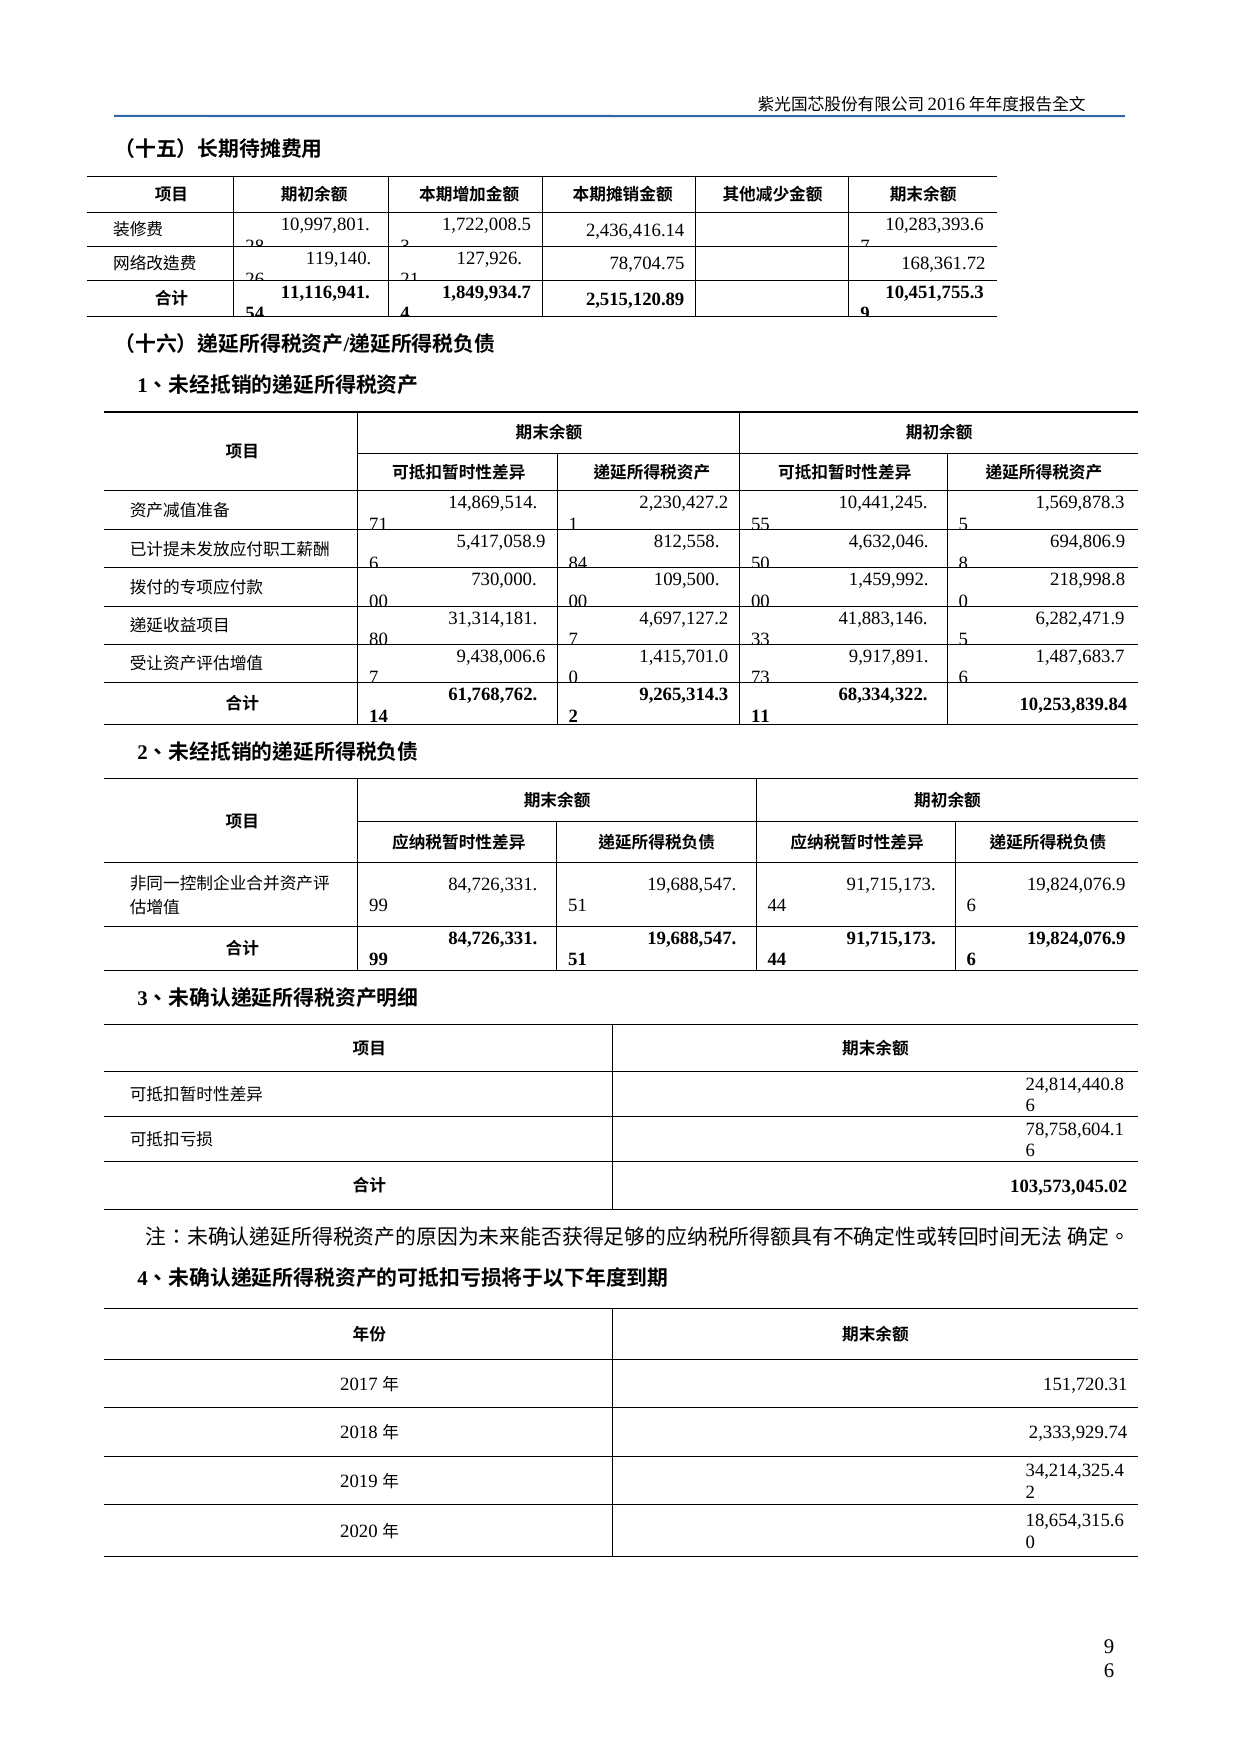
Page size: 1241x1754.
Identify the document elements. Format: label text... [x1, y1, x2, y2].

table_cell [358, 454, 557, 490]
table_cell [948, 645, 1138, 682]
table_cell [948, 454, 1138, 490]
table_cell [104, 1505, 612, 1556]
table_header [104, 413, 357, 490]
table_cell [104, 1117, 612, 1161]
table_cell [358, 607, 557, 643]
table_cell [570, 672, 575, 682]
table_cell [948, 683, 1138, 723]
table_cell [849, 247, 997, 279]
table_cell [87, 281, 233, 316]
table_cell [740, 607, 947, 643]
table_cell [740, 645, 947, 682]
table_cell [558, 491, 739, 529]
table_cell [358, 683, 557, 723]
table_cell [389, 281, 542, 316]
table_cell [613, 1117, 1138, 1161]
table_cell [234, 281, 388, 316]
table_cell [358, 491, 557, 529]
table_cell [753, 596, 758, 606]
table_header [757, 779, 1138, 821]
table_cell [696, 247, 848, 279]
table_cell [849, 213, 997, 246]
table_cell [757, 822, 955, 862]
text 4、未确认递延所得税资产的可抵扣亏损将于以下年度到期 [87, 1263, 1155, 1291]
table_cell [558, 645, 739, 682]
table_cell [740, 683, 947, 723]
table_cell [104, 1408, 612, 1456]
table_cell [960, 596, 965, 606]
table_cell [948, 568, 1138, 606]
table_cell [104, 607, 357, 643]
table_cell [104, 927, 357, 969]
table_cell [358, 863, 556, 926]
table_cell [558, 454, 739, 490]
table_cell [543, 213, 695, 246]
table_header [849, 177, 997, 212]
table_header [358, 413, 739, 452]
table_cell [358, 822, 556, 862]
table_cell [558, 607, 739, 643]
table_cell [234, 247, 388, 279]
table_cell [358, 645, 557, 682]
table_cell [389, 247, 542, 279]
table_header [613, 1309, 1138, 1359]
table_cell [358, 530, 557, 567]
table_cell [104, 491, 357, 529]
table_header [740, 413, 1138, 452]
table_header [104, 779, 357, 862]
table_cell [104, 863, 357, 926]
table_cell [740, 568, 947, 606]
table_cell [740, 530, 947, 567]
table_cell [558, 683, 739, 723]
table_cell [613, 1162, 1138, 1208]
text 2、未经抵销的递延所得税负债 [87, 737, 1155, 766]
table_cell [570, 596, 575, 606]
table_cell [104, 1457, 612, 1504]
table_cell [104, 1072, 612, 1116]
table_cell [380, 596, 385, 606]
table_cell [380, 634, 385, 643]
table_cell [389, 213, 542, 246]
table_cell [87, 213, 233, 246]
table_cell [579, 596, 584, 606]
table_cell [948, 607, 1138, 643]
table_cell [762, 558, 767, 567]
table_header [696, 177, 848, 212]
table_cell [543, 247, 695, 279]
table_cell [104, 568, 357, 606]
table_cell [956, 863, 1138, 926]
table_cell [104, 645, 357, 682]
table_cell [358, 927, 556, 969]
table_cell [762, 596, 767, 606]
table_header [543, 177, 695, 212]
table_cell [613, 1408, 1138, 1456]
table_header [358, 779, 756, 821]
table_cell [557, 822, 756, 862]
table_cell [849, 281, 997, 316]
text 注：未确认递延所得税资产的原因为未来能否获得足够的应纳税所得额具有不确定性或转回时间无法 确定。 [87, 1222, 1155, 1250]
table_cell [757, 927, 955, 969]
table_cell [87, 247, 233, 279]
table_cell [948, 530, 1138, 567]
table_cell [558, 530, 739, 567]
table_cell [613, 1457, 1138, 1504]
text （十六）递延所得税资产/递延所得税负债 [87, 329, 1155, 358]
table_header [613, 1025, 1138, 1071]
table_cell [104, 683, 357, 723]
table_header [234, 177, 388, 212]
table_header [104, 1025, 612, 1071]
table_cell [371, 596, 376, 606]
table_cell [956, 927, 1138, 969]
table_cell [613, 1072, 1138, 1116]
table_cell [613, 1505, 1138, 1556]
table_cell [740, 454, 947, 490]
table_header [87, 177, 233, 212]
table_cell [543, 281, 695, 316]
text 1、未经抵销的递延所得税资产 [87, 370, 1155, 399]
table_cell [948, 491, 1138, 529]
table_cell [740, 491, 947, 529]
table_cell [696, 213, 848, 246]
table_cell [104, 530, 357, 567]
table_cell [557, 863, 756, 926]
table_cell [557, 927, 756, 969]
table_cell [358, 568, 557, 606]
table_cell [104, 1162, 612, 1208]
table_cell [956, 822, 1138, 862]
text （十五）长期待摊费用 [87, 134, 1155, 163]
text 3、未确认递延所得税资产明细 [87, 983, 1155, 1012]
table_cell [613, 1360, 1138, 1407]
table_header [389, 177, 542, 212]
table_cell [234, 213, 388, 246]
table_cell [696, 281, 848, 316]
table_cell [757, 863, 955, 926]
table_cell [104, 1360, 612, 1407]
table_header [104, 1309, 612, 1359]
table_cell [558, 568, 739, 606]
